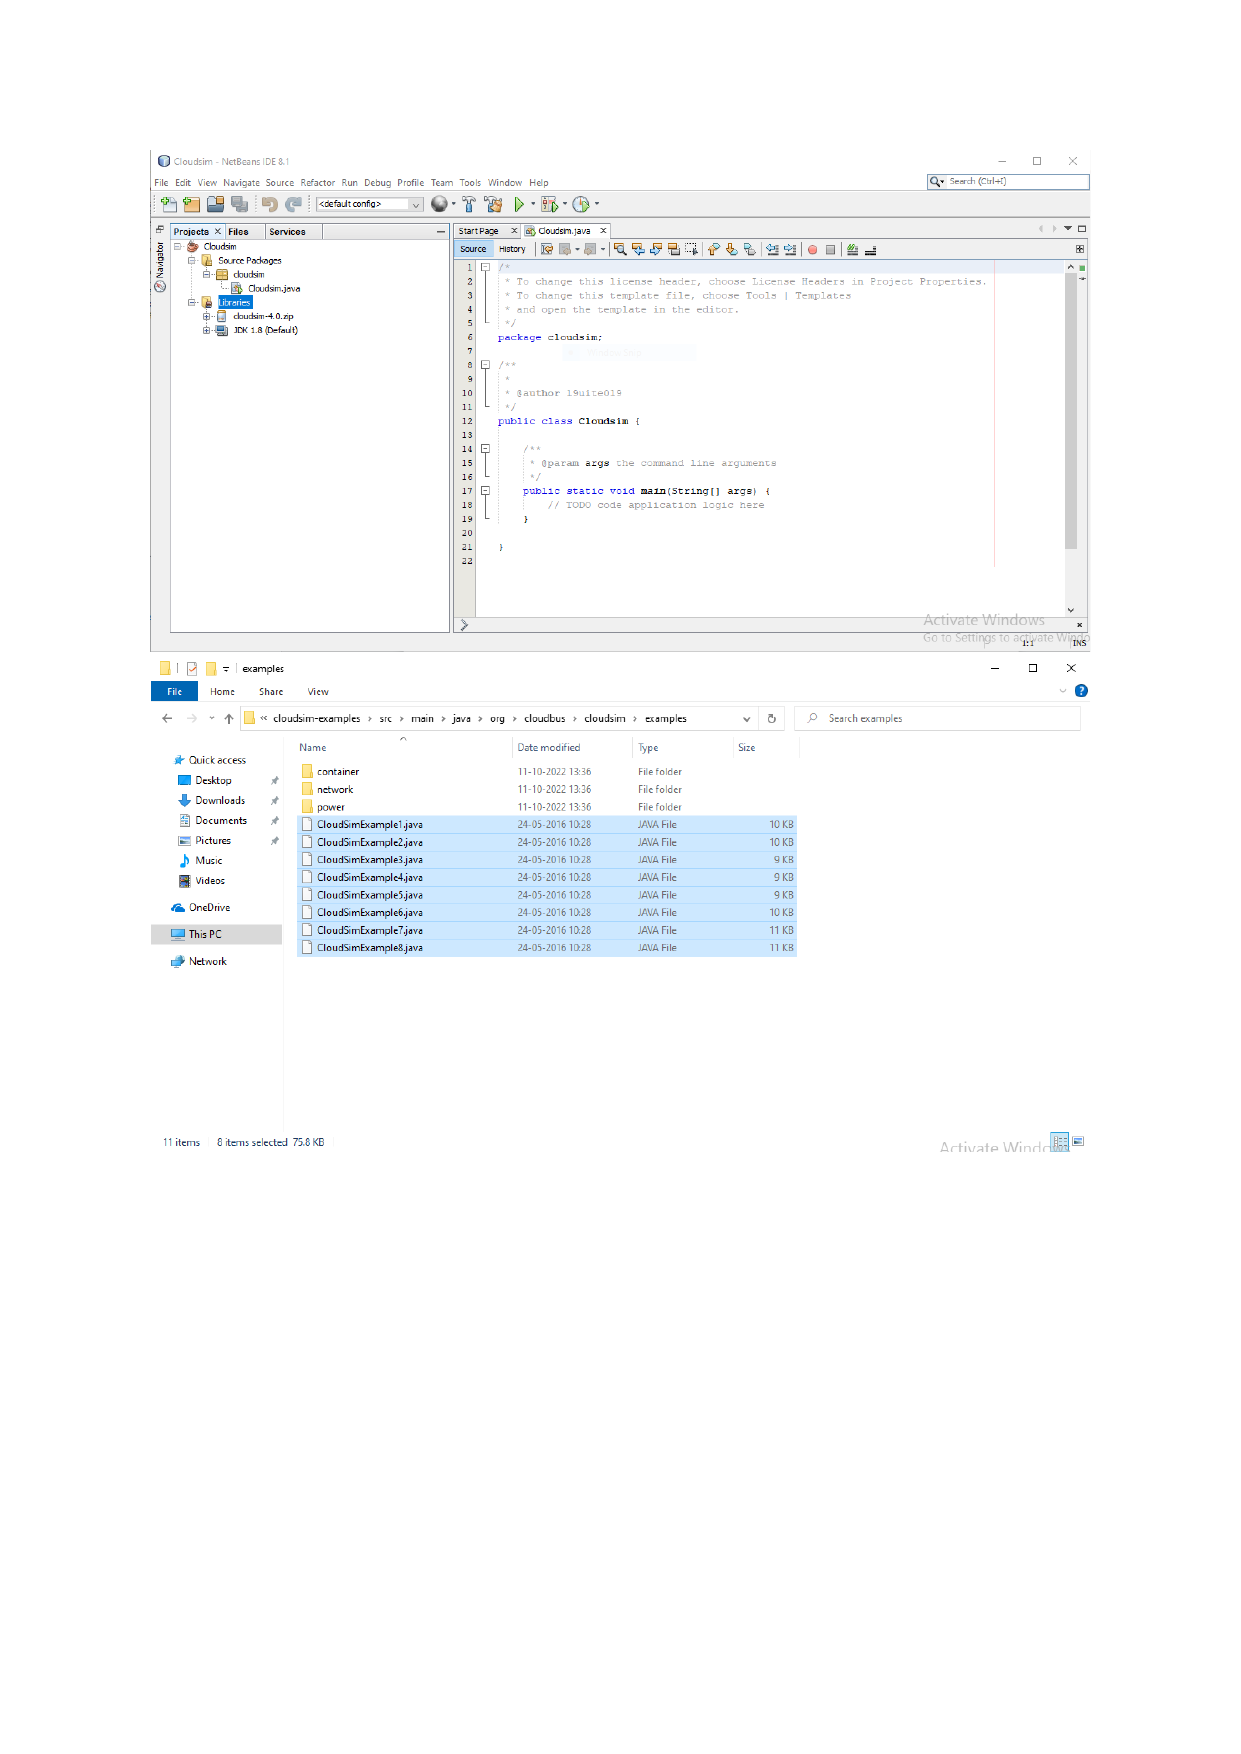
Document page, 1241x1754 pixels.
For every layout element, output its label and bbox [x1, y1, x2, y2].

picture [150, 150, 1091, 652]
picture [150, 655, 1091, 1152]
